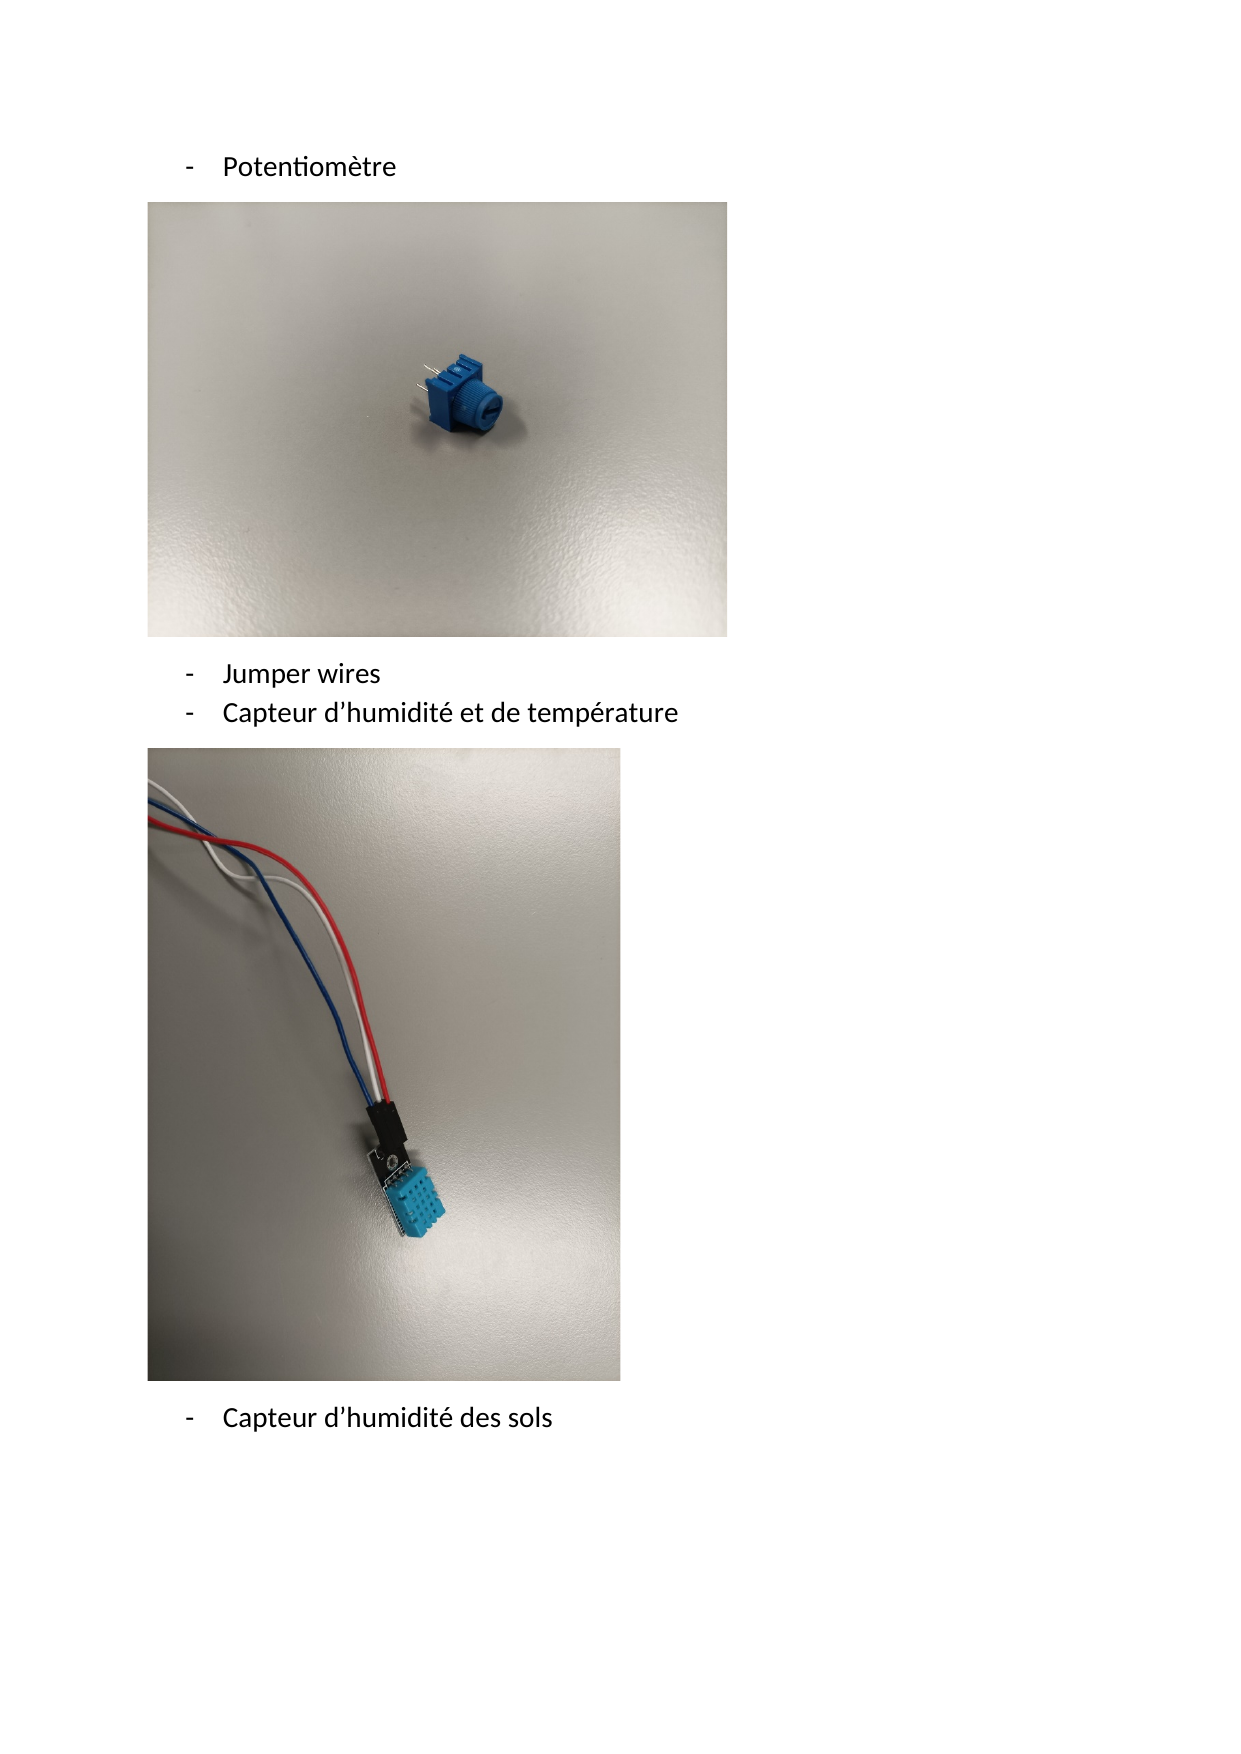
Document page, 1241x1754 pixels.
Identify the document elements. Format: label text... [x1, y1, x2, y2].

picture [147, 748, 621, 1381]
list Capteur d’humidité et de température [185, 694, 1093, 729]
list Jumper wires [185, 655, 1093, 691]
list Potentiomètre [185, 148, 1093, 183]
picture [147, 202, 728, 637]
list Capteur d’humidité des sols [185, 1399, 1093, 1435]
